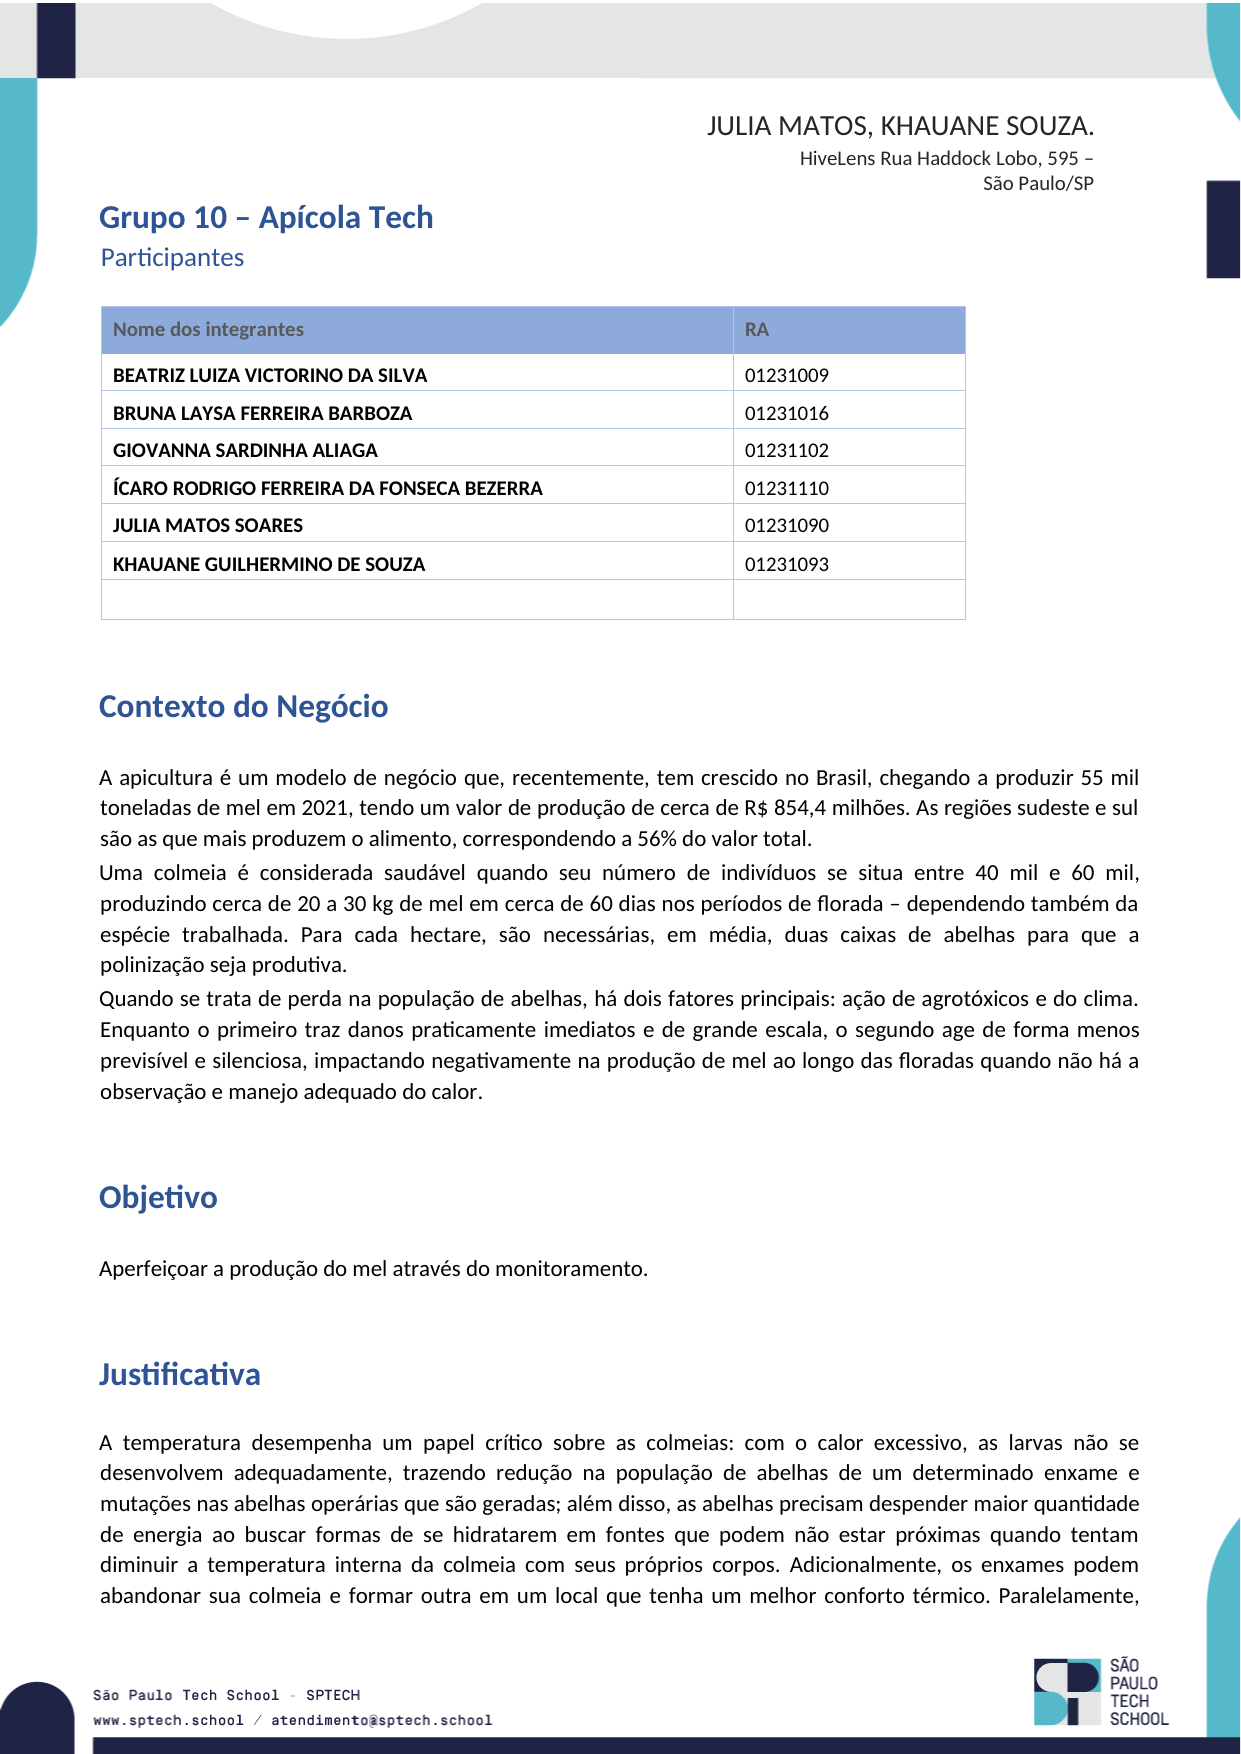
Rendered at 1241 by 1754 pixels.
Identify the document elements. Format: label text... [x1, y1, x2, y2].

text Objetivo [99, 1176, 1146, 1217]
table_cell [102, 580, 733, 619]
table_cell 01231110 [734, 466, 965, 502]
table_header Nome dos integrantes [102, 307, 733, 351]
table_cell 01231093 [734, 542, 965, 579]
table_cell 01231016 [734, 391, 965, 428]
text Participantes [101, 240, 1146, 273]
table_header RA [734, 307, 965, 351]
picture [0, 2, 1241, 1754]
subtitle Contexto do Negócio [99, 684, 1140, 725]
table_cell BRUNA LAYSA FERREIRA BARBOZA [102, 391, 733, 428]
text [99, 1428, 1142, 1609]
table_cell 01231009 [734, 354, 965, 390]
text JULIA MATOS, KHAUANE SOUZA. [101, 107, 1095, 142]
table_cell ÍCARO RODRIGO FERREIRA DA FONSECA BEZERRA [102, 466, 733, 502]
text HiveLens Rua Haddock Lobo, 595 – São Paulo/SP [764, 145, 1094, 196]
table_cell KHAUANE GUILHERMINO DE SOUZA [102, 542, 733, 579]
text A apicultura é um modelo de negócio que, recentemente, tem crescido no Brasil, chegando a produzir 55 mil toneladas de mel em 2021, tendo um valor de produção de cerca de R$ 854,4 milhões. As regiões sudeste e sul são as que mais produzem o alimento, correspondendo a 56% do valor total. [99, 763, 1142, 852]
table_cell [734, 580, 965, 619]
text Quando se trata de perda na população de abelhas, há dois fatores principais: ação de agrotóxicos e do clima. Enquanto o primeiro traz danos praticamente imediatos e de grande escala, o segundo age de forma menos previsível e silenciosa, impactando negativamente na produção de mel ao longo das floradas quando não há a observação e manejo adequado do calor. [99, 984, 1142, 1105]
table_cell 01231102 [734, 429, 965, 465]
text Uma colmeia é considerada saudável quando seu número de indivíduos se situa entre 40 mil e 60 mil, produzindo cerca de 20 a 30 kg de mel em cerca de 60 dias nos períodos de florada – dependendo também da espécie trabalhada. Para cada hectare, são necessárias, em média, duas caixas de abelhas para que a polinização seja produtiva. [99, 858, 1142, 978]
subtitle Grupo 10 – Apícola Tech [99, 196, 1140, 237]
table_cell 01231090 [734, 504, 965, 541]
text Aperfeiçoar a produção do mel através do monitoramento. [99, 1254, 1142, 1282]
table_cell GIOVANNA SARDINHA ALIAGA [102, 429, 733, 465]
table_cell JULIA MATOS SOARES [102, 504, 733, 541]
table_cell BEATRIZ LUIZA VICTORINO DA SILVA [102, 354, 733, 390]
subtitle Justificativa [99, 1353, 1140, 1394]
